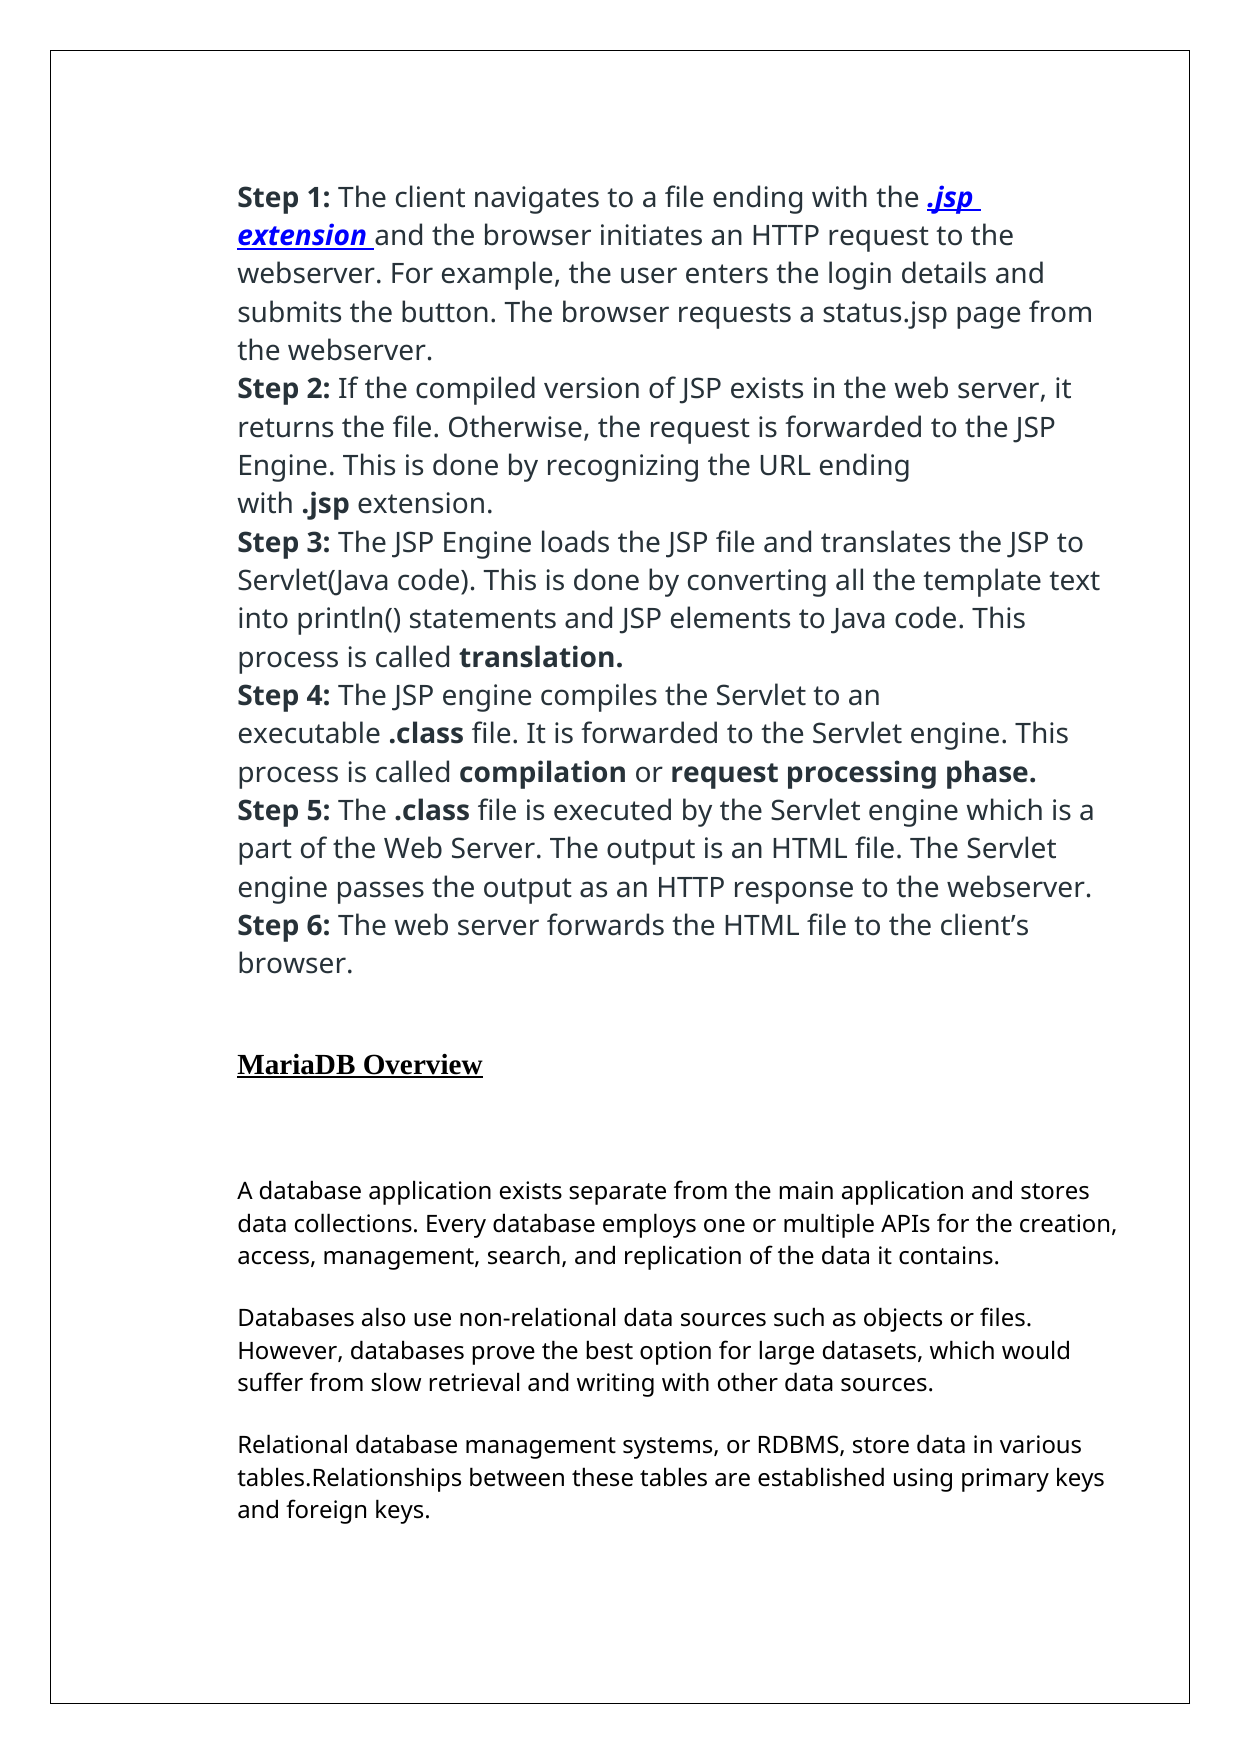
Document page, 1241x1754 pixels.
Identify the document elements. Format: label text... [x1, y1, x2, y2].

text A database application exists separate from the main application and stores data collections. Every database employs one or multiple APIs for the creation, access, management, search, and replication of the data it contains. [237, 1174, 1122, 1272]
text Relational database management systems, or RDBMS, store data in various tables.Relationships between these tables are established using primary keys and foreign keys. [237, 1428, 1122, 1526]
text Step 5: The .class file is executed by the Servlet engine which is a part of the Web Server. The output is an HTML file. The Servlet engine passes the output as an HTTP response to the webserver. [237, 790, 1122, 905]
text Step 4: The JSP engine compiles the Servlet to an executable .class file. It is forwarded to the Servlet engine. This process is called compilation or request processing phase. [237, 675, 1122, 790]
text Step 6: The web server forwards the HTML file to the client’s browser. [237, 905, 1122, 982]
text Step 1: The client navigates to a file ending with the .jsp extension and the browser initiates an HTTP request to the webserver. For example, the user enters the login details and submits the button. The browser requests a status.jsp page from the webserver. [237, 177, 1122, 369]
text Step 3: The JSP Engine loads the JSP file and translates the JSP to Servlet(Java code). This is done by converting all the template text into println() statements and JSP elements to Java code. This process is called translation. [237, 522, 1122, 675]
text MariaDB Overview [237, 1047, 1122, 1080]
text Databases also use non-relational data sources such as objects or files. However, databases prove the best option for large datasets, which would suffer from slow retrieval and writing with other data sources. [237, 1301, 1122, 1399]
text Step 2: If the compiled version of JSP exists in the web server, it returns the file. Otherwise, the request is forwarded to the JSP Engine. This is done by recognizing the URL ending with .jsp extension. [237, 369, 1122, 522]
